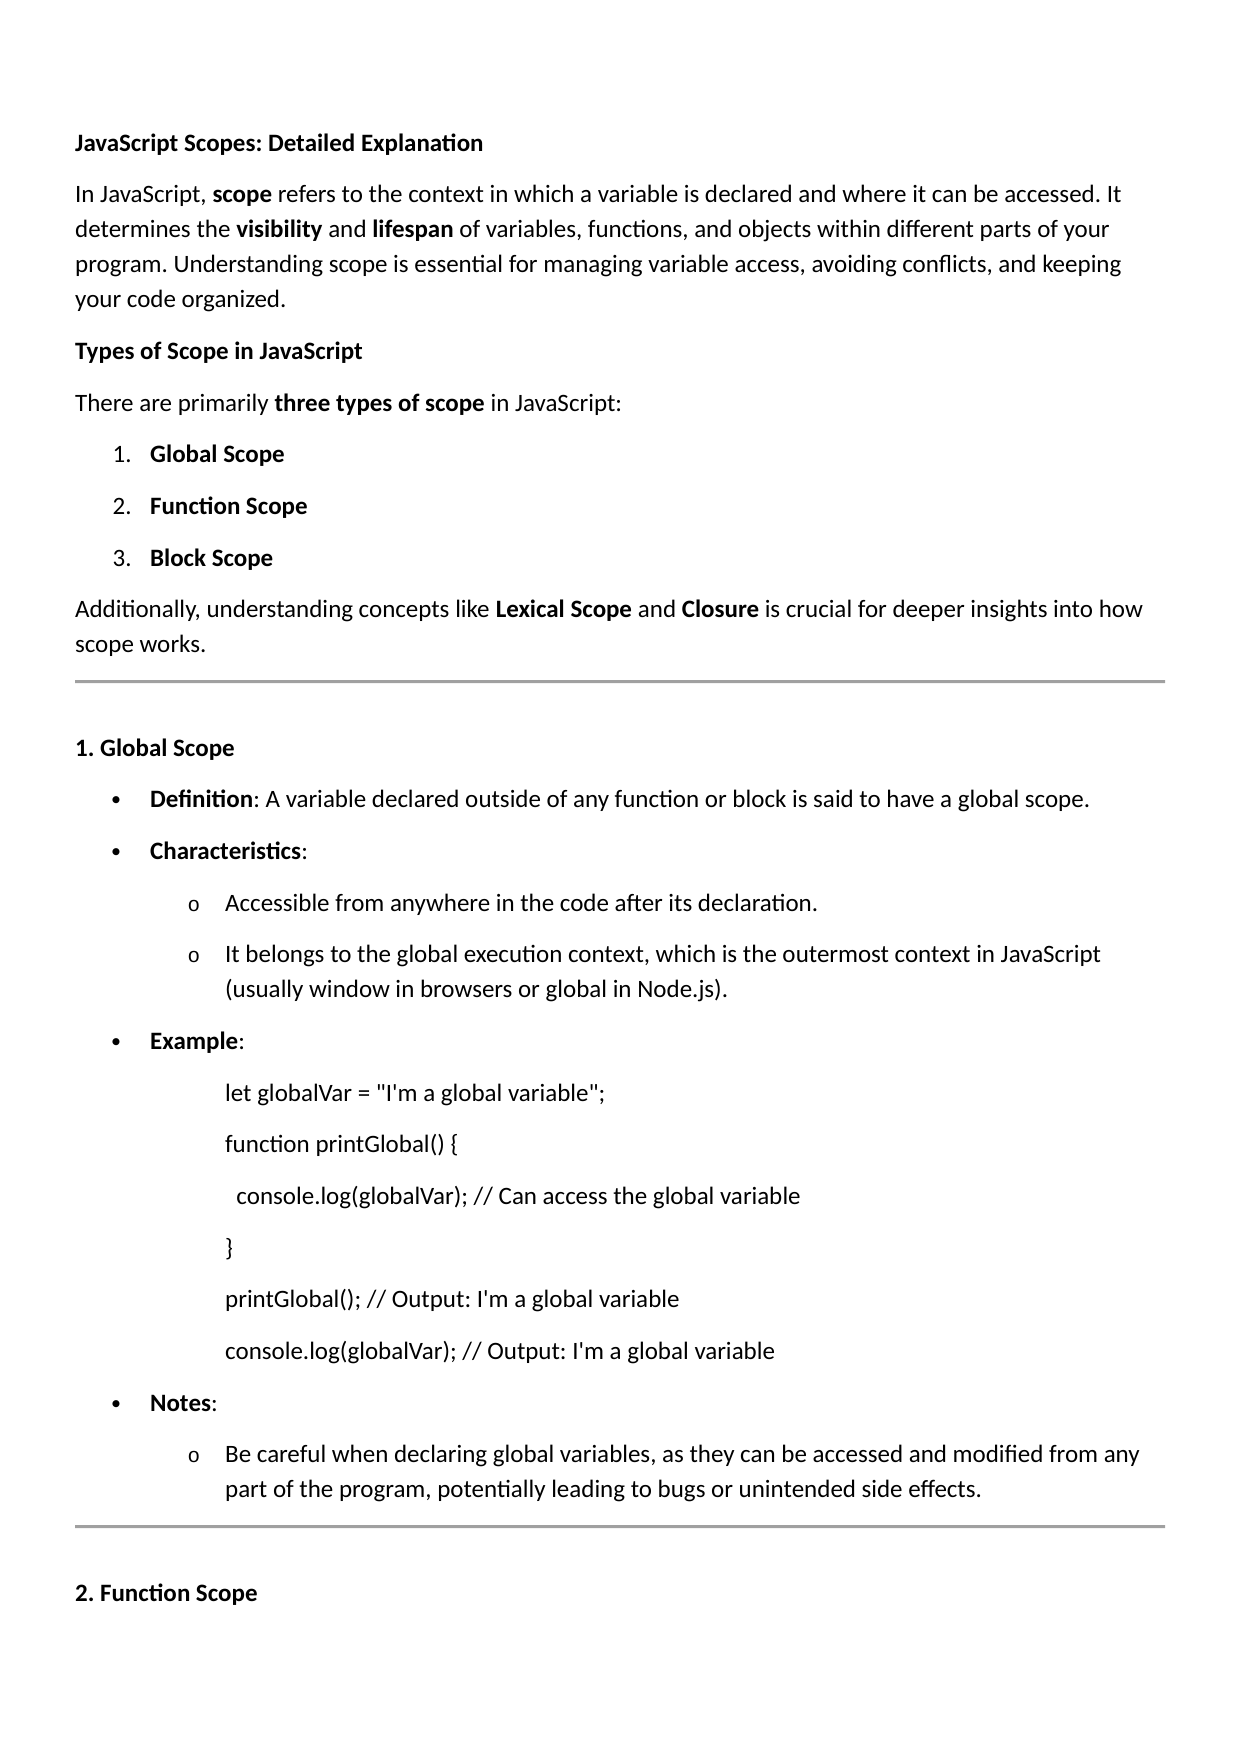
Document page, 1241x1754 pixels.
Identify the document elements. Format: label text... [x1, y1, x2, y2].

list Notes: [112, 1387, 1165, 1417]
text console.log(globalVar); // Can access the global variable [225, 1180, 1165, 1211]
list Be careful when declaring global variables, as they can be accessed and modified from any part of the program, potentially leading to bugs or unintended side effects. [187, 1438, 1165, 1504]
list It belongs to the global execution context, which is the outermost context in JavaScript (usually window in browsers or global in Node.js). [187, 938, 1165, 1004]
text 2. Function Scope [75, 1577, 1165, 1607]
text let globalVar = "I'm a global variable"; [225, 1077, 1165, 1107]
text 1. Global Scope [75, 732, 1165, 762]
text } [225, 1232, 1165, 1262]
list Accessible from anywhere in the code after its declaration. [187, 887, 1165, 917]
list Block Scope [112, 542, 1165, 572]
list Global Scope [112, 438, 1165, 469]
text Additionally, understanding concepts like Lexical Scope and Closure is crucial for deeper insights into how scope works. [75, 593, 1165, 659]
list Definition: A variable declared outside of any function or block is said to have a global scope. [112, 783, 1165, 814]
text There are primarily three types of scope in JavaScript: [75, 387, 1165, 417]
text printGlobal(); // Output: I'm a global variable [225, 1283, 1165, 1314]
text console.log(globalVar); // Output: I'm a global variable [225, 1335, 1165, 1366]
text function printGlobal() { [225, 1128, 1165, 1159]
text JavaScript Scopes: Detailed Explanation [75, 127, 1165, 157]
list Example: [112, 1025, 1165, 1056]
list Function Scope [112, 490, 1165, 521]
text In JavaScript, scope refers to the context in which a variable is declared and where it can be accessed. It determines the visibility and lifespan of variables, functions, and objects within different parts of your program. Understanding scope is essential for managing variable access, avoiding conflicts, and keeping your code organized. [75, 178, 1165, 314]
text Types of Scope in JavaScript [75, 335, 1165, 366]
list Characteristics: [112, 835, 1165, 866]
